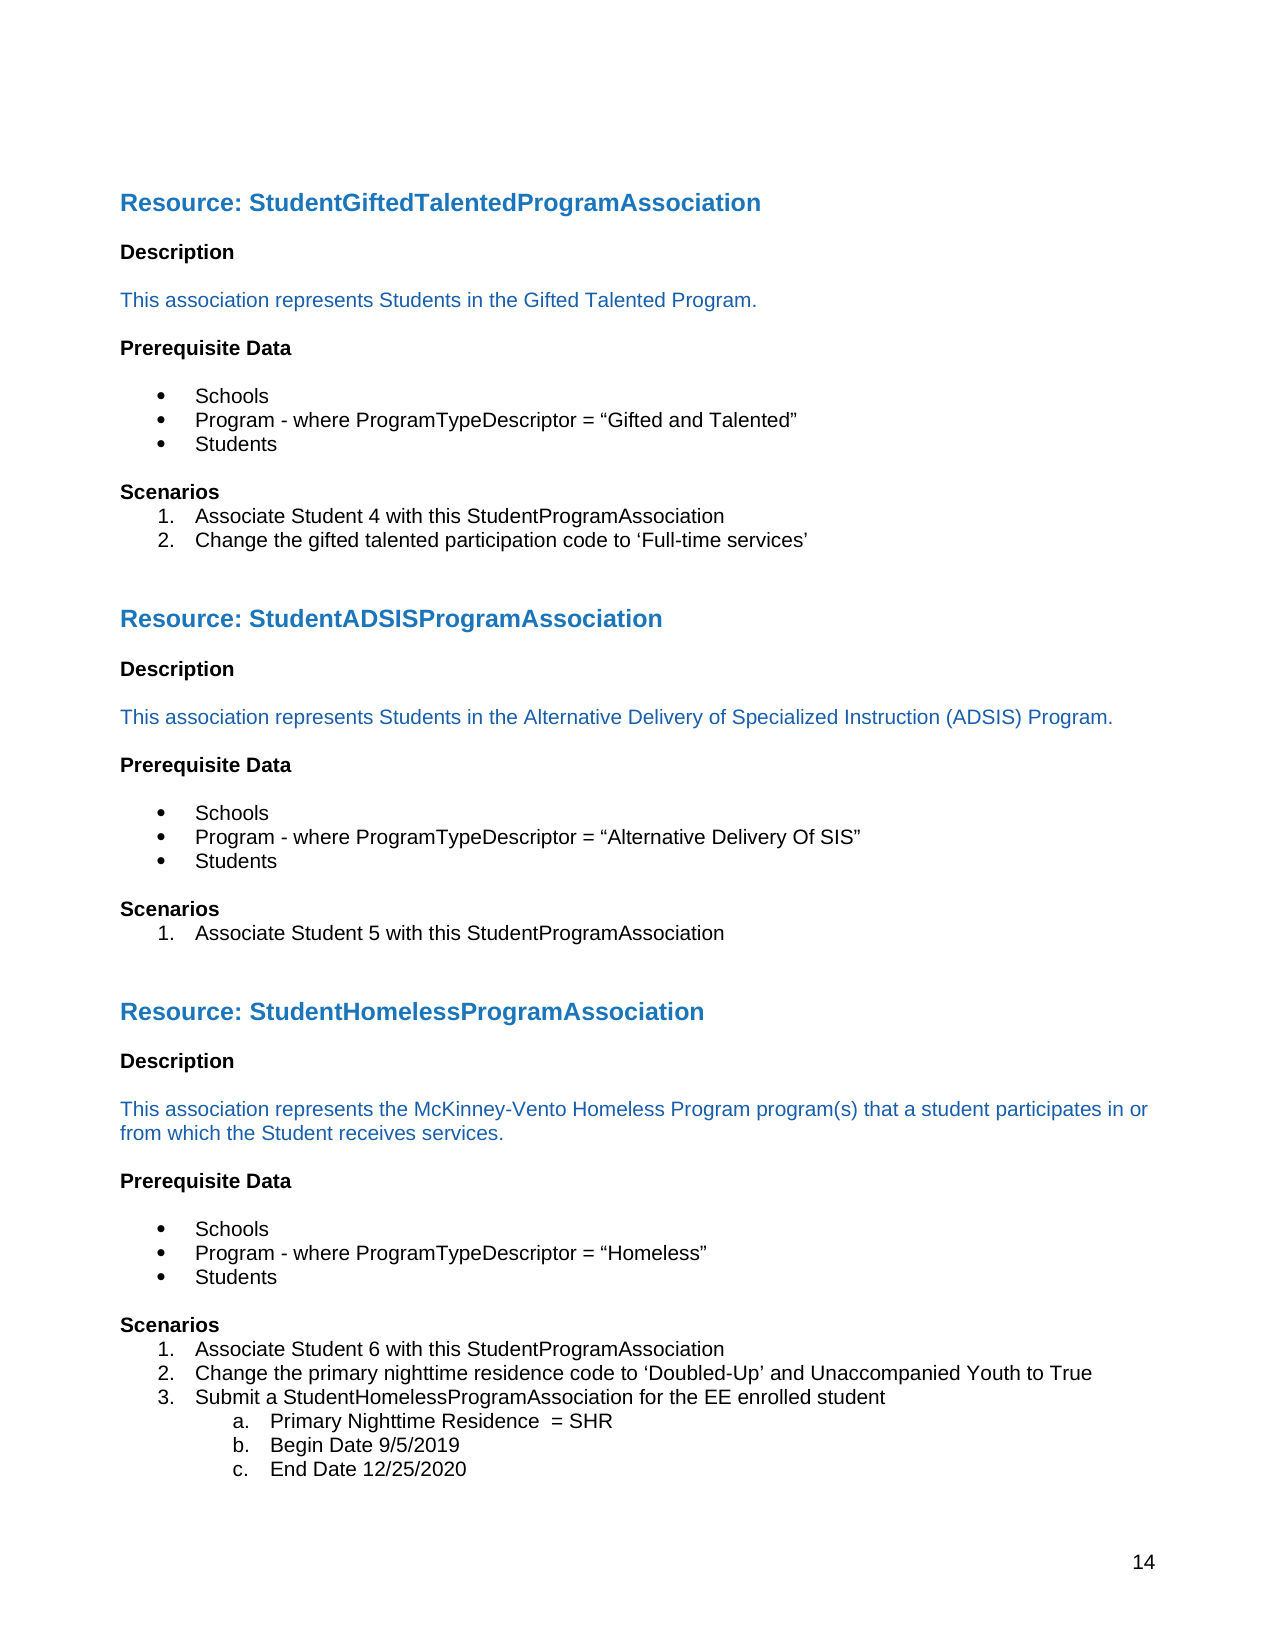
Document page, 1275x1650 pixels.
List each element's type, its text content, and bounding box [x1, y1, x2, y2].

list Schools [157, 801, 1155, 824]
text Description [120, 1049, 1155, 1073]
text This association represents Students in the Alternative Delivery of Specialized Instruction (ADSIS) Program. [120, 705, 1155, 729]
text Scenarios [120, 480, 1155, 504]
list Associate Student 5 with this StudentProgramAssociation [157, 921, 1155, 944]
text This association represents Students in the Gifted Talented Program. [120, 288, 1155, 312]
list Primary Nighttime Residence = SHR [232, 1409, 1155, 1433]
list Students [157, 849, 1155, 873]
text Description [120, 240, 1155, 264]
list Program - where ProgramTypeDescriptor = “Homeless” [157, 1241, 1155, 1265]
list End Date 12/25/2020 [232, 1457, 1155, 1481]
list Associate Student 6 with this StudentProgramAssociation [157, 1337, 1155, 1361]
list Students [157, 1265, 1155, 1289]
list Students [157, 432, 1155, 456]
list Program - where ProgramTypeDescriptor = “Gifted and Talented” [157, 408, 1155, 432]
text Prerequisite Data [120, 1169, 1155, 1193]
subtitle Resource: StudentADSISProgramAssociation [120, 604, 1155, 633]
subtitle Resource: StudentHomelessProgramAssociation [120, 997, 1155, 1025]
subtitle Resource: StudentGiftedTalentedProgramAssociation [120, 187, 1155, 216]
text Scenarios [120, 897, 1155, 921]
text Description [120, 657, 1155, 681]
list Change the primary nighttime residence code to ‘Doubled-Up’ and Unaccompanied Youth to True [157, 1361, 1155, 1385]
list Submit a StudentHomelessProgramAssociation for the EE enrolled student [157, 1385, 1155, 1409]
list Associate Student 4 with this StudentProgramAssociation [157, 504, 1155, 528]
text Scenarios [120, 1313, 1155, 1337]
text Prerequisite Data [120, 336, 1155, 360]
list Schools [157, 384, 1155, 408]
text Prerequisite Data [120, 753, 1155, 777]
list Program - where ProgramTypeDescriptor = “Alternative Delivery Of SIS” [157, 824, 1155, 849]
text This association represents the McKinney-Vento Homeless Program program(s) that a student participates in or from which the Student receives services. [120, 1097, 1155, 1145]
list Begin Date 9/5/2019 [232, 1433, 1155, 1457]
list Change the gifted talented participation code to ‘Full-time services’ [157, 528, 1155, 552]
list Schools [157, 1217, 1155, 1241]
